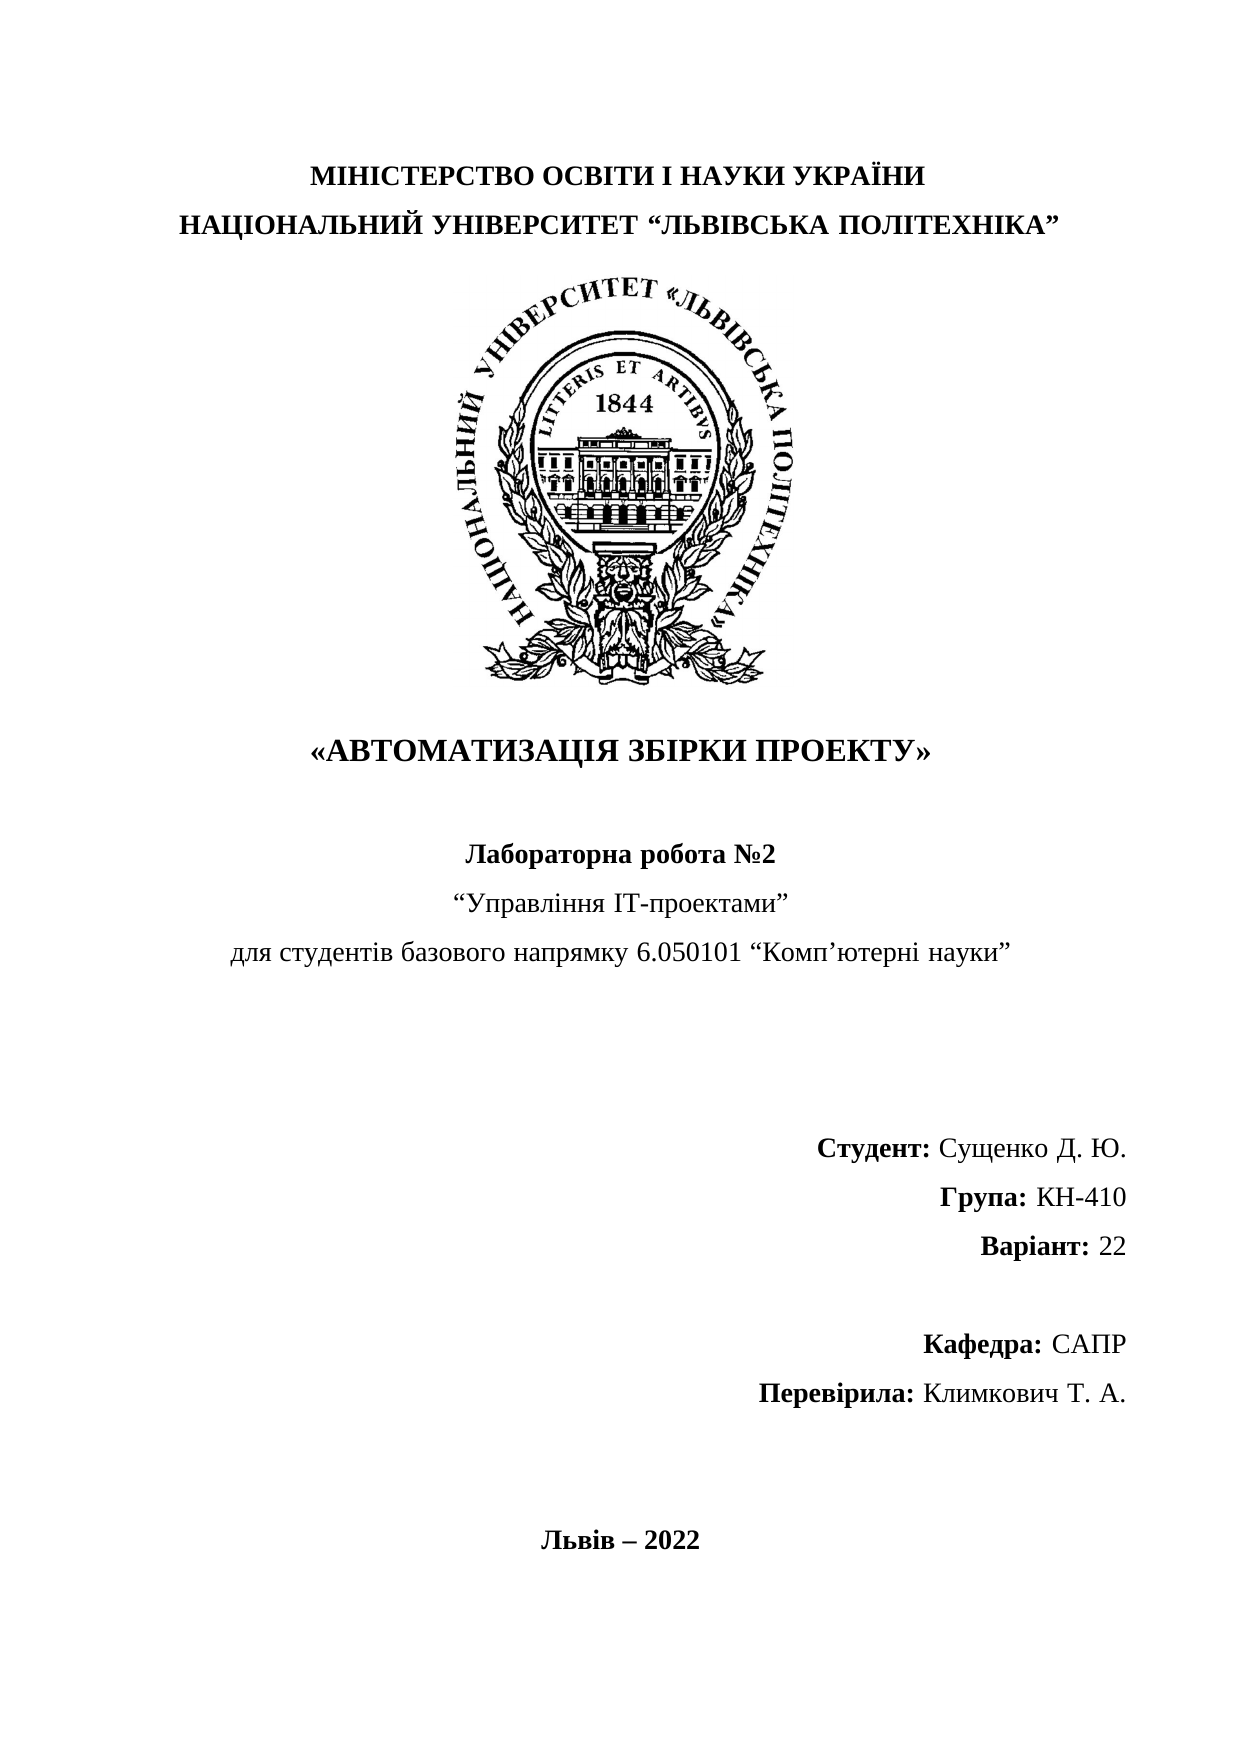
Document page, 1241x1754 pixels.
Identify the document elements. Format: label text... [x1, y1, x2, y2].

subtitle Лабораторна робота №2 [228, 837, 1013, 869]
text Студент: Сущенко Д. Ю. [100, 1131, 1126, 1163]
text “Управління ІТ-проектами” [228, 886, 1013, 919]
subtitle Варіант: 22 [100, 1229, 1127, 1261]
subtitle МІНІСТЕРСТВО ОСВІТИ І НАУКИ УКРАЇНИ НАЦІОНАЛЬНИЙ УНІВЕРСИТЕТ “ЛЬВІВСЬКА ПОЛІТЕХНІКА” [179, 159, 1140, 241]
text Група: КН-410 [100, 1180, 1126, 1212]
text Кафедра: САПР [100, 1327, 1126, 1359]
picture [452, 275, 794, 687]
title «АВТОМАТИЗАЦІЯ ЗБІРКИ ПРОЕКТУ» [228, 732, 1013, 769]
text для студентів базового напрямку 6.050101 “Комп’ютерні науки” [228, 935, 1013, 967]
text Перевірила: Климкович Т. А. [100, 1376, 1126, 1408]
subtitle Львів – 2022 [228, 1523, 1013, 1556]
